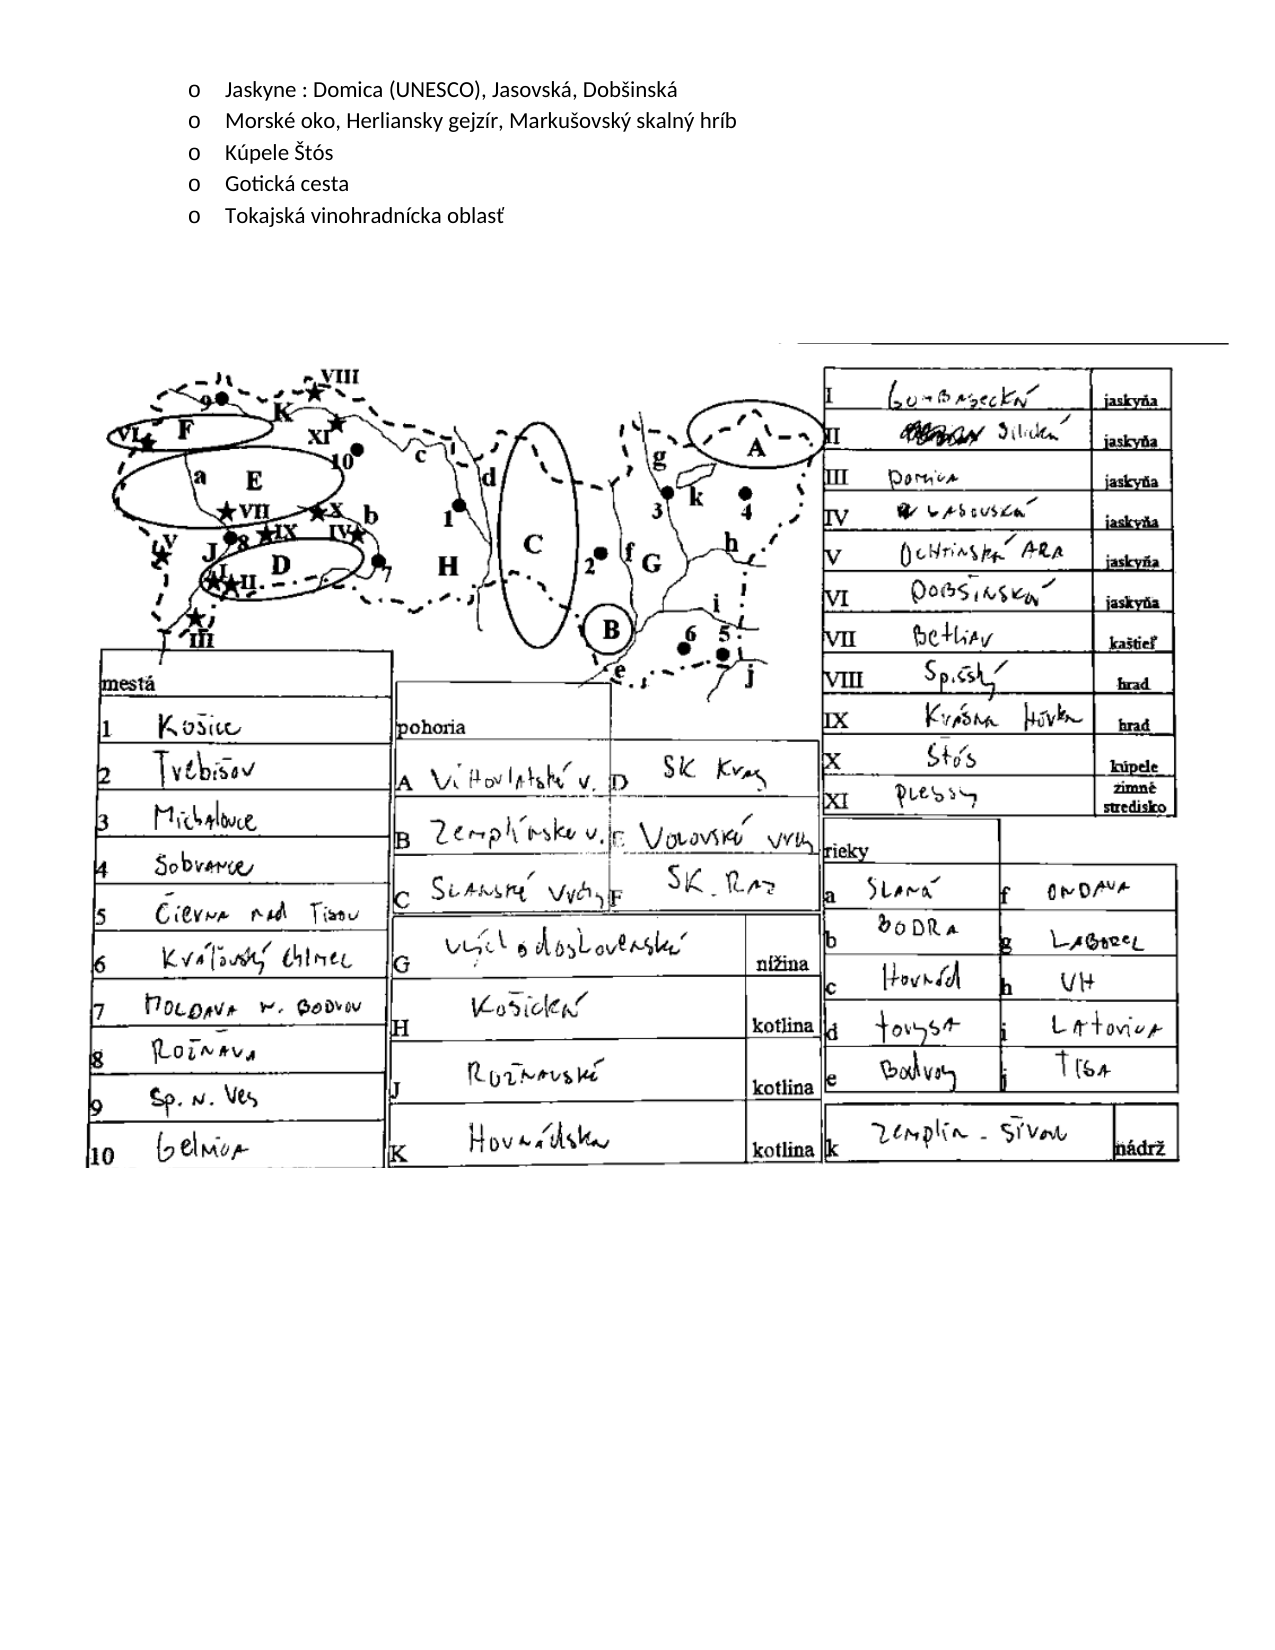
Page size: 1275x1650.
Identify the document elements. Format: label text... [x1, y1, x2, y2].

list Morské oko, Herliansky gejzír, Markušovský skalný hríb [187, 106, 1200, 136]
list Kúpele Štós [187, 138, 1200, 167]
list Tokajská vinohradnícka oblasť [187, 201, 1200, 230]
picture [75, 343, 1229, 1168]
list Jaskyne : Domica (UNESCO), Jasovská, Dobšinská [187, 75, 1200, 104]
list Gotická cesta [187, 169, 1200, 198]
